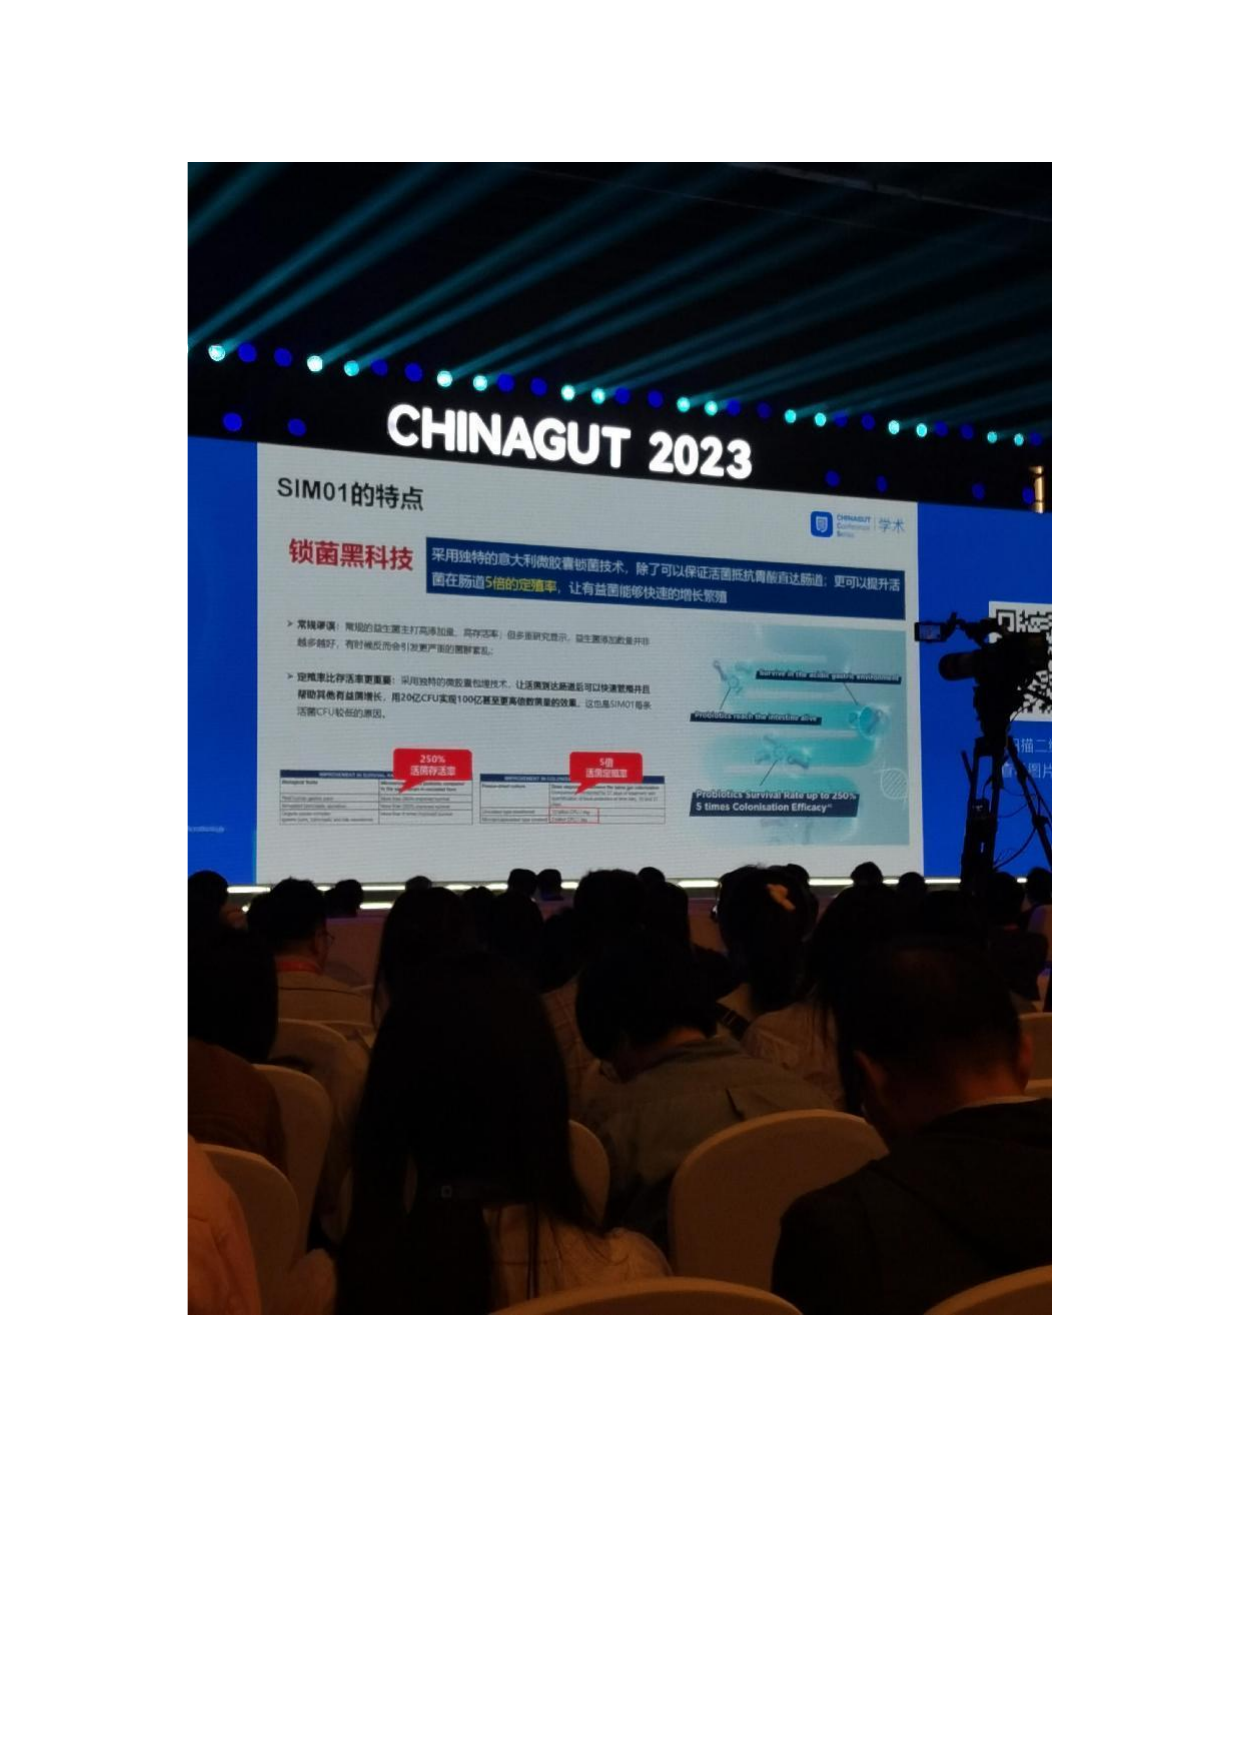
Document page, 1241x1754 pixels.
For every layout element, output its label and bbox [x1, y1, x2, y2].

picture [187, 162, 1052, 1315]
